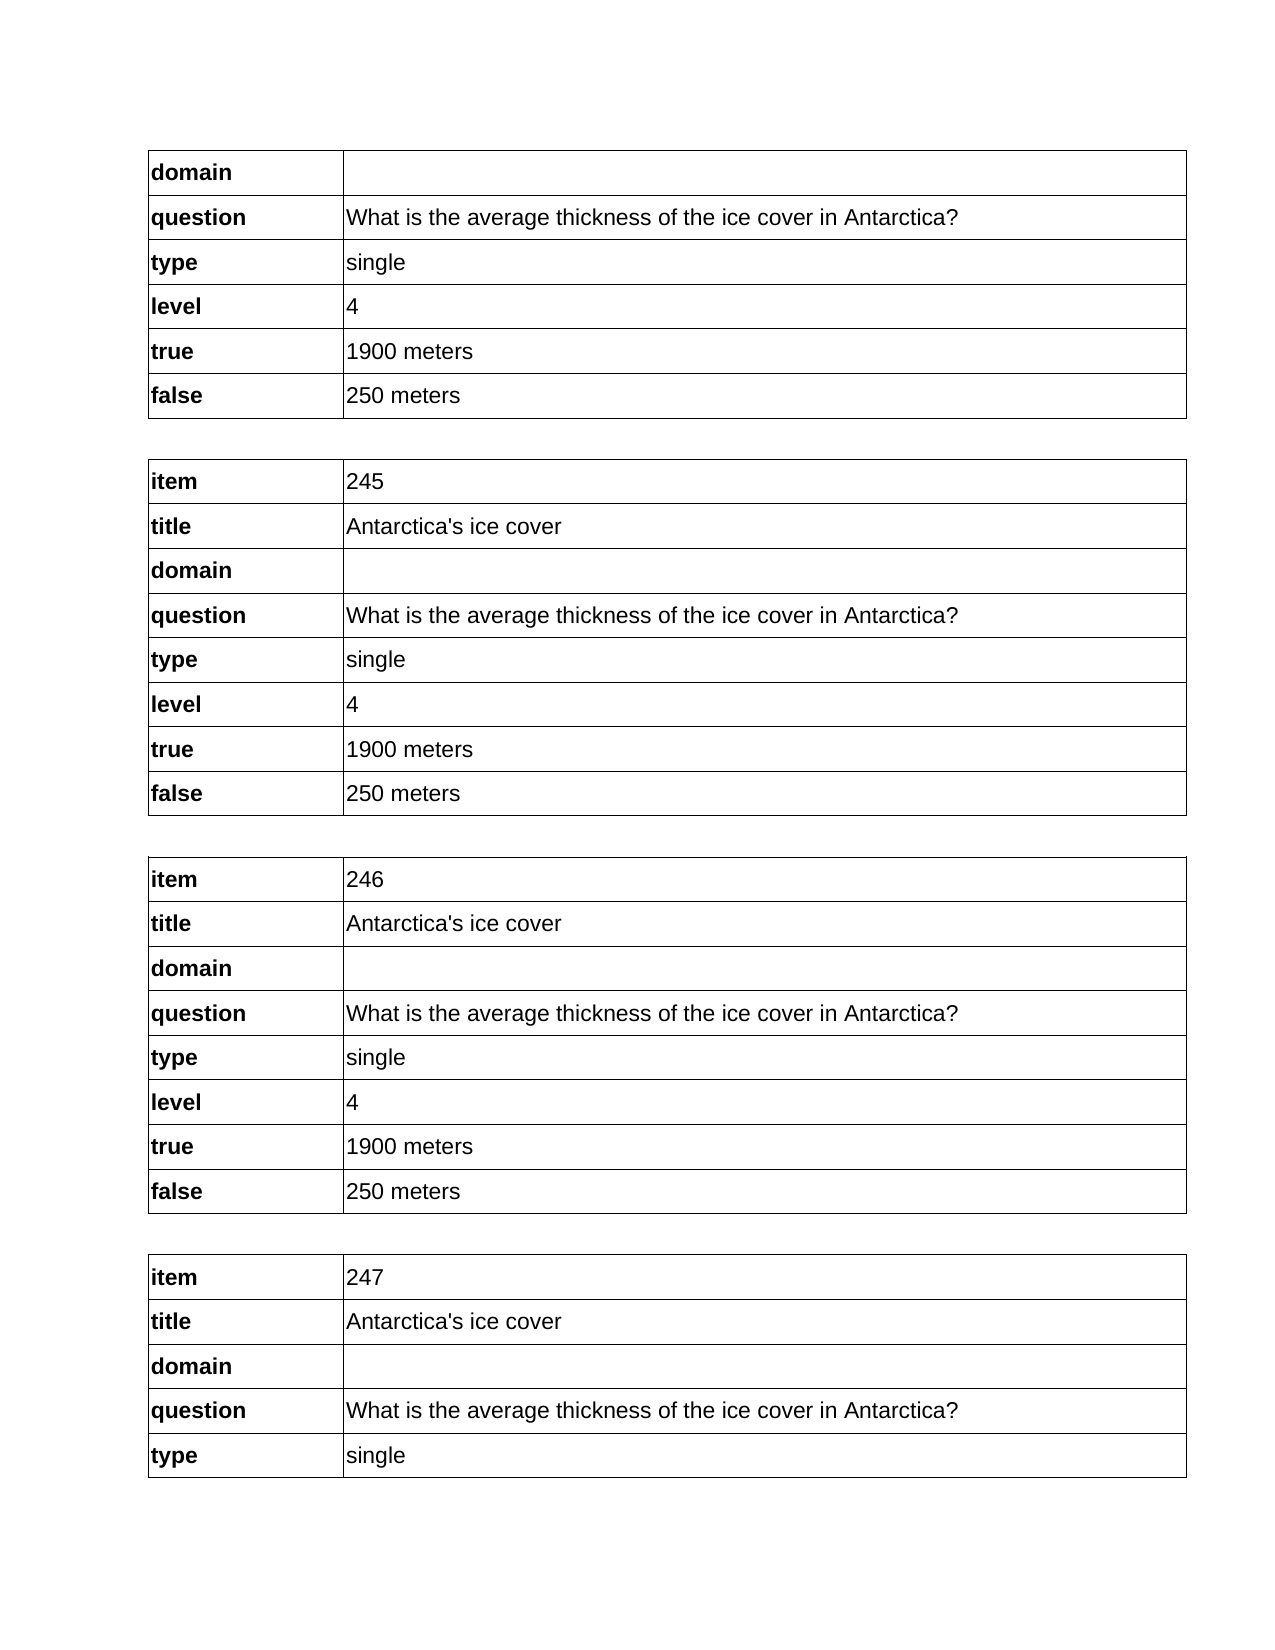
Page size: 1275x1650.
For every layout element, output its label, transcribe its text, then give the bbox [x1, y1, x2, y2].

table_cell type [149, 638, 343, 682]
table_cell domain [149, 151, 343, 194]
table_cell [344, 1389, 1186, 1433]
table_header 246 [344, 858, 1186, 901]
table_cell question [149, 196, 343, 239]
table_cell What is the average thickness of the ice cover in Antarctica? [344, 594, 1186, 637]
table_cell single [344, 638, 1186, 682]
table_cell 250 meters [344, 1170, 1186, 1213]
table_cell domain [149, 947, 343, 990]
table_cell question [149, 1389, 343, 1433]
table_header 245 [344, 460, 1186, 503]
table_cell type [149, 240, 343, 284]
table_cell domain [149, 549, 343, 592]
table_cell true [149, 727, 343, 771]
table_cell single [344, 1036, 1186, 1079]
table_cell 1900 meters [344, 329, 1186, 373]
table_header item [149, 858, 343, 901]
table_cell 250 meters [344, 772, 1186, 815]
table_cell question [149, 594, 343, 637]
table_cell title [149, 504, 343, 548]
table_cell What is the average thickness of the ice cover in Antarctica? [344, 991, 1186, 1035]
table_cell type [149, 1036, 343, 1079]
table_cell domain [149, 1345, 343, 1388]
table_cell false [149, 772, 343, 815]
table_cell single [344, 240, 1186, 284]
table_cell [344, 151, 1186, 194]
table_cell 4 [344, 285, 1186, 328]
table_cell level [149, 1080, 343, 1124]
table_cell title [149, 1300, 343, 1343]
table_cell Antarctica's ice cover [344, 504, 1186, 548]
table_cell 4 [344, 683, 1186, 726]
table_header item [149, 460, 343, 503]
table_cell false [149, 374, 343, 417]
table_cell 250 meters [344, 374, 1186, 417]
table_header item [149, 1255, 343, 1299]
table_cell title [149, 902, 343, 946]
table_cell false [149, 1170, 343, 1213]
table_header 247 [344, 1255, 1186, 1299]
table_cell Antarctica's ice cover [344, 902, 1186, 946]
table_cell [344, 1345, 1186, 1388]
table_cell true [149, 329, 343, 373]
table_cell 4 [344, 1080, 1186, 1124]
table_cell Antarctica's ice cover [344, 1300, 1186, 1343]
table_cell type [149, 1434, 343, 1477]
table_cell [344, 196, 1186, 239]
table_cell level [149, 683, 343, 726]
table_cell 1900 meters [344, 727, 1186, 771]
table_cell 1900 meters [344, 1125, 1186, 1168]
table_cell true [149, 1125, 343, 1168]
table_cell question [149, 991, 343, 1035]
table_cell [344, 549, 1186, 592]
table_cell level [149, 285, 343, 328]
table_cell [344, 947, 1186, 990]
table_cell single [344, 1434, 1186, 1477]
